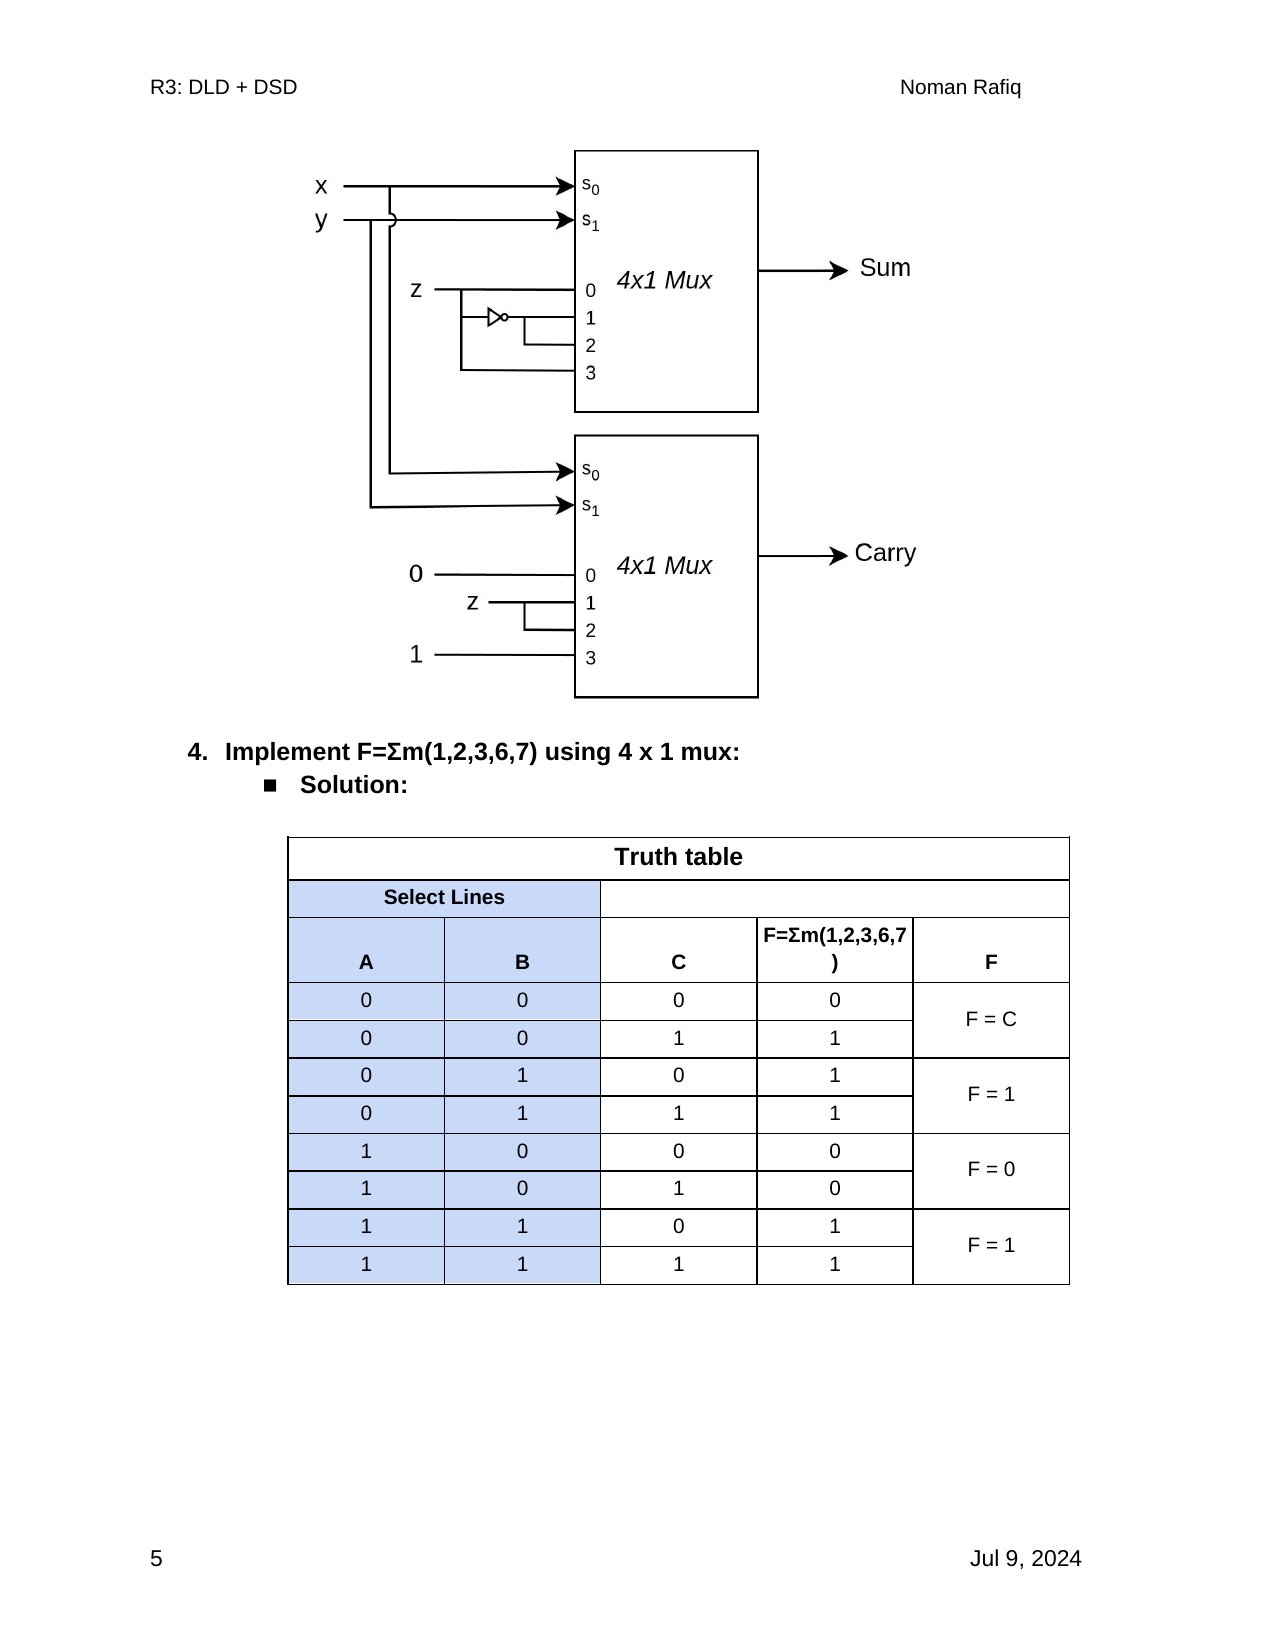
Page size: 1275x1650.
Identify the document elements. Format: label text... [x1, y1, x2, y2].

table_cell 0 [601, 1059, 756, 1095]
table_cell 1 [758, 1210, 912, 1246]
table_cell F = C [914, 983, 1069, 1057]
table_cell [601, 881, 1069, 917]
table_cell 0 [289, 1097, 444, 1133]
table_cell 0 [445, 1134, 600, 1170]
table_cell F = 1 [914, 1059, 1069, 1133]
table_cell 1 [601, 1172, 756, 1208]
table_cell Select Lines [289, 881, 600, 917]
table_cell 0 [289, 983, 444, 1019]
table_cell 0 [601, 983, 756, 1019]
list Solution: [262, 770, 1125, 799]
table_cell F=Σm(1,2,3,6,7) [758, 918, 912, 982]
table_cell 1 [601, 1097, 756, 1133]
table_cell 1 [445, 1097, 600, 1133]
table_cell 1 [758, 1097, 912, 1133]
table_cell 1 [758, 1021, 912, 1057]
table_cell F = 0 [914, 1134, 1069, 1208]
table_cell 0 [601, 1210, 756, 1246]
table_cell 0 [289, 1059, 444, 1095]
table_cell F = 1 [914, 1210, 1069, 1283]
table_cell 1 [758, 1247, 912, 1283]
table_header Truth table [289, 838, 1069, 879]
table_cell 0 [289, 1021, 444, 1057]
table_cell 1 [289, 1210, 444, 1246]
table_cell 0 [445, 983, 600, 1019]
table_cell 1 [289, 1172, 444, 1208]
table_cell 0 [445, 1021, 600, 1057]
table_cell 1 [445, 1210, 600, 1246]
table_cell 0 [758, 983, 912, 1019]
table_cell F [914, 918, 1069, 982]
list Implement F=Σm(1,2,3,6,7) using 4 x 1 mux: [187, 737, 1125, 766]
table_cell B [445, 918, 600, 982]
table_cell 0 [758, 1134, 912, 1170]
table_cell 0 [601, 1134, 756, 1170]
picture [300, 150, 961, 734]
table_cell C [601, 918, 756, 982]
table_cell 1 [289, 1134, 444, 1170]
table_cell 1 [445, 1059, 600, 1095]
table_cell 0 [445, 1172, 600, 1208]
table_cell 0 [758, 1172, 912, 1208]
table_cell A [289, 918, 444, 982]
table_cell 1 [601, 1021, 756, 1057]
table_cell 1 [601, 1247, 756, 1283]
table_cell 1 [758, 1059, 912, 1095]
table_cell 1 [289, 1247, 444, 1283]
table_cell 1 [445, 1247, 600, 1283]
